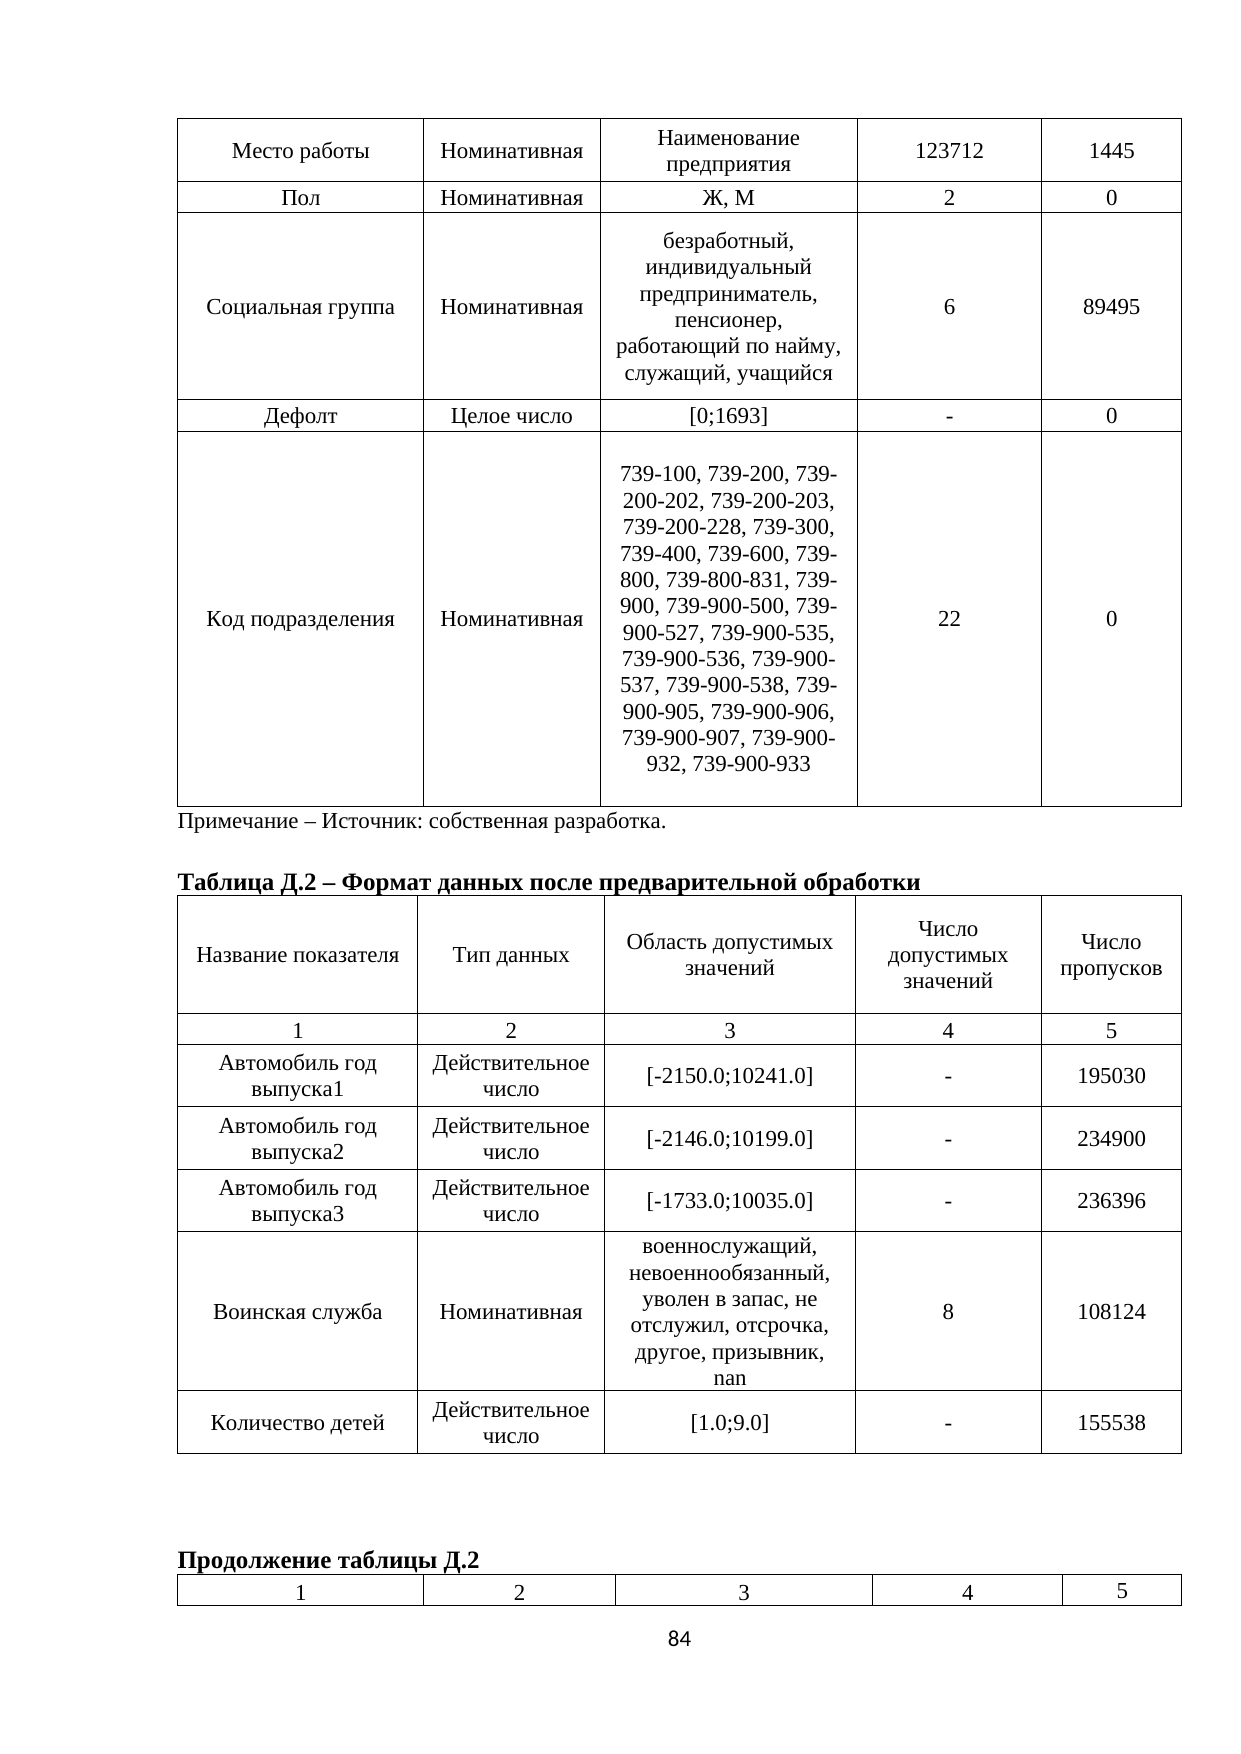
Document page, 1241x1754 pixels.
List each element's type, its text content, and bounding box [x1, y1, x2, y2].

table_cell Номинативная [418, 1232, 604, 1390]
table_cell 4 [856, 1014, 1041, 1044]
table_cell 0 [1042, 400, 1181, 431]
table_cell - [856, 1045, 1041, 1106]
table_cell Ж, М [601, 182, 857, 212]
text Продолжение таблицы Д.2 [177, 1545, 1181, 1574]
table_cell Номинативная [424, 182, 600, 212]
table_cell Действительное число [418, 1045, 604, 1106]
table_cell 1445 [1042, 119, 1181, 181]
table_cell [0;1693] [601, 400, 857, 431]
table_cell Действительное число [418, 1107, 604, 1169]
table_cell 108124 [1042, 1232, 1181, 1390]
table_header 1 [178, 1575, 423, 1605]
table_header Число пропусков [1042, 896, 1181, 1012]
table_cell 0 [1042, 182, 1181, 212]
table_cell [-1733.0;10035.0] [605, 1170, 855, 1231]
table_cell 1 [178, 1014, 417, 1044]
table_cell 195030 [1042, 1045, 1181, 1106]
table_header Тип данных [418, 896, 604, 1012]
table_cell - [856, 1170, 1041, 1231]
table_cell Код подразделения [178, 432, 423, 806]
table_header 4 [873, 1575, 1062, 1605]
table_cell 234900 [1042, 1107, 1181, 1169]
table_cell 123712 [858, 119, 1041, 181]
table_header 2 [424, 1575, 615, 1605]
table_cell 5 [1042, 1014, 1181, 1044]
table_cell Пол [178, 182, 423, 212]
table_cell Автомобиль год выпуска2 [178, 1107, 417, 1169]
table_cell [1.0;9.0] [605, 1391, 855, 1453]
table_cell 3 [605, 1014, 855, 1044]
table_cell 8 [856, 1232, 1041, 1390]
table_cell Воинская служба [178, 1232, 417, 1390]
table_cell 6 [858, 213, 1041, 399]
table_cell Социальная группа [178, 213, 423, 399]
text Таблица Д.2 – Формат данных после предварительной обработки [177, 867, 1181, 895]
table_cell - [856, 1391, 1041, 1453]
table_header 3 [616, 1575, 872, 1605]
table_header Область допустимых значений [605, 896, 855, 1012]
table_cell 22 [858, 432, 1041, 806]
table_cell Номинативная [424, 432, 600, 806]
table_cell Действительное число [418, 1391, 604, 1453]
table_cell - [858, 400, 1041, 431]
table_cell 2 [418, 1014, 604, 1044]
table_header Название показателя [178, 896, 417, 1012]
table_header 5 [1063, 1575, 1181, 1605]
table_header Число допустимых значений [856, 896, 1041, 1012]
table_cell - [856, 1107, 1041, 1169]
table_cell Автомобиль год выпуска1 [178, 1045, 417, 1106]
table_cell 739-100, 739-200, 739-200-202, 739-200-203, 739-200-228, 739-300, 739-400, 739-600, 739-800, 739-800-831, 739-900, 739-900-500, 739-900-527, 739-900-535, 739-900-536, 739-900-537, 739-900-538, 739-900-905, 739-900-906, 739-900-907, 739-900-932, 739-900-933 [601, 432, 857, 806]
table_cell 0 [1042, 432, 1181, 806]
table_cell 2 [858, 182, 1041, 212]
table_cell Действительное число [418, 1170, 604, 1231]
table_cell Количество детей [178, 1391, 417, 1453]
text Примечание – Источник: собственная разработка. [177, 807, 1181, 833]
table_cell 236396 [1042, 1170, 1181, 1231]
table_cell [-2150.0;10241.0] [605, 1045, 855, 1106]
table_cell Дефолт [178, 400, 423, 431]
table_cell Номинативная [424, 213, 600, 399]
table_cell Номинативная [424, 119, 600, 181]
table_cell 155538 [1042, 1391, 1181, 1453]
table_cell Наименование предприятия [601, 119, 857, 181]
table_cell 89495 [1042, 213, 1181, 399]
table_cell [-2146.0;10199.0] [605, 1107, 855, 1169]
table_cell Автомобиль год выпуска3 [178, 1170, 417, 1231]
table_cell Целое число [424, 400, 600, 431]
table_cell безработный, индивидуальный предприниматель, пенсионер, работающий по найму, служащий, учащийся [601, 213, 857, 399]
table_cell военнослужащий, невоеннообязанный, уволен в запас, не отслужил, отсрочка, другое, призывник, nan [605, 1232, 855, 1390]
table_cell Место работы [178, 119, 423, 181]
